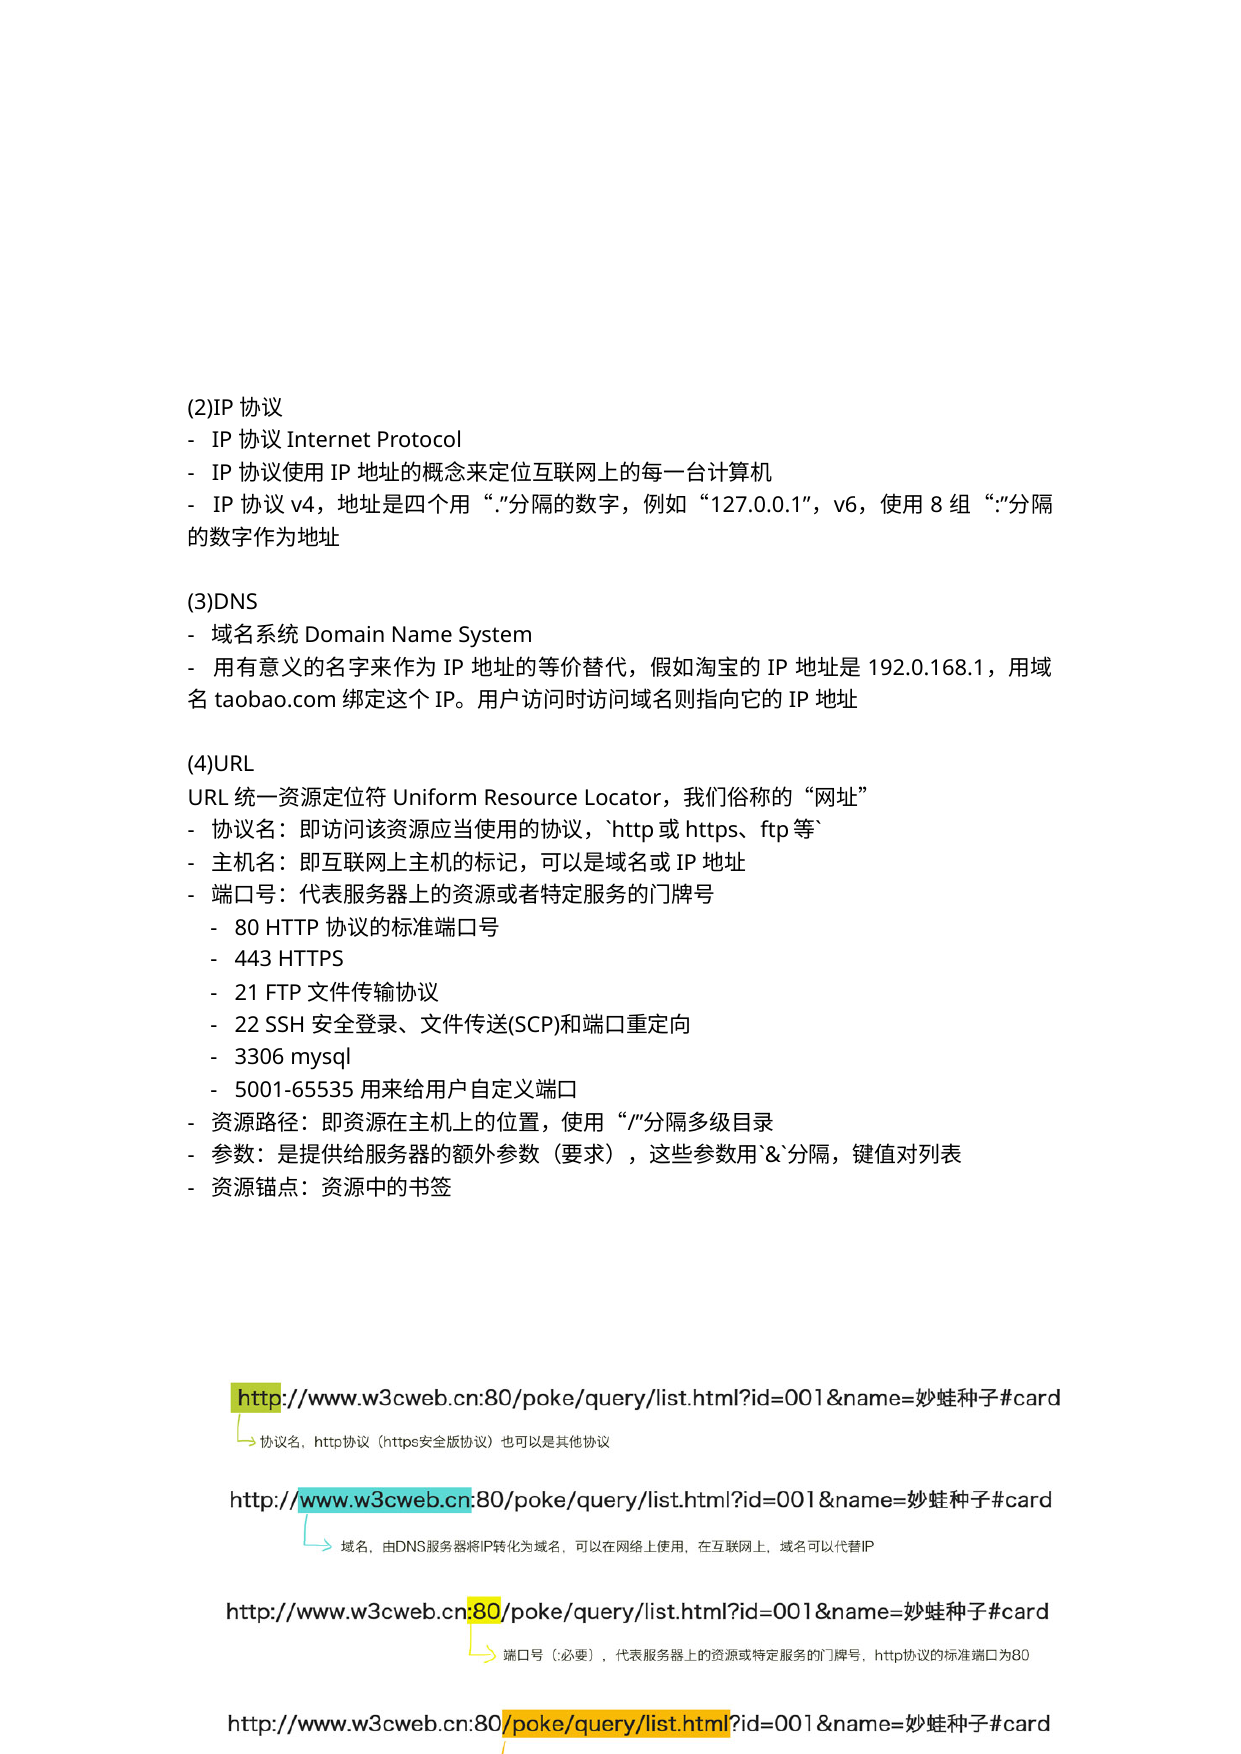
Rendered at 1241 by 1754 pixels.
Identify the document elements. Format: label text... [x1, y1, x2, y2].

text - IP 协议使用 IP 地址的概念来定位互联网上的每一台计算机 [187, 454, 1053, 487]
text - 资源路径：即资源在主机上的位置，使用“/”分隔多级目录 [187, 1104, 1053, 1137]
text - 协议名：即访问该资源应当使用的协议，`http或https、ftp等` [187, 812, 1053, 844]
text - 端口号：代表服务器上的资源或者特定服务的门牌号 [187, 877, 1053, 909]
text (4)URL [187, 747, 1053, 779]
text - 资源锚点：资源中的书签 [187, 1169, 1053, 1202]
text - 域名系统 Domain Name System [187, 617, 1053, 649]
picture [221, 1372, 1065, 1754]
text - 80 HTTP 协议的标准端口号 [187, 909, 1053, 942]
text - 22 SSH 安全登录、文件传送(SCP)和端口重定向 [187, 1007, 1053, 1039]
text - 用有意义的名字来作为 IP 地址的等价替代，假如淘宝的 IP 地址是 192.0.168.1，用域名 taobao.com 绑定这个 IP。用户访问时访问域名则指向它的 IP 地址 [187, 649, 1053, 714]
text - 参数：是提供给服务器的额外参数（要求），这些参数用`&`分隔，键值对列表 [187, 1137, 1053, 1169]
text (3)DNS [187, 584, 1053, 617]
text - 21 FTP 文件传输协议 [187, 974, 1053, 1007]
text - 5001-65535 用来给用户自定义端口 [187, 1072, 1053, 1104]
text (2)IP 协议 [187, 389, 1053, 422]
text - 443 HTTPS [187, 942, 1053, 974]
text - 3306 mysql [187, 1039, 1053, 1072]
text - 主机名：即互联网上主机的标记，可以是域名或 IP 地址 [187, 844, 1053, 877]
text - IP 协议 Internet Protocol [187, 422, 1053, 454]
text URL 统一资源定位符 Uniform Resource Locator，我们俗称的“网址” [187, 779, 1053, 812]
text - IP 协议 v4，地址是四个用“.”分隔的数字，例如“127.0.0.1”，v6，使用 8 组“:”分隔的数字作为地址 [187, 487, 1053, 552]
